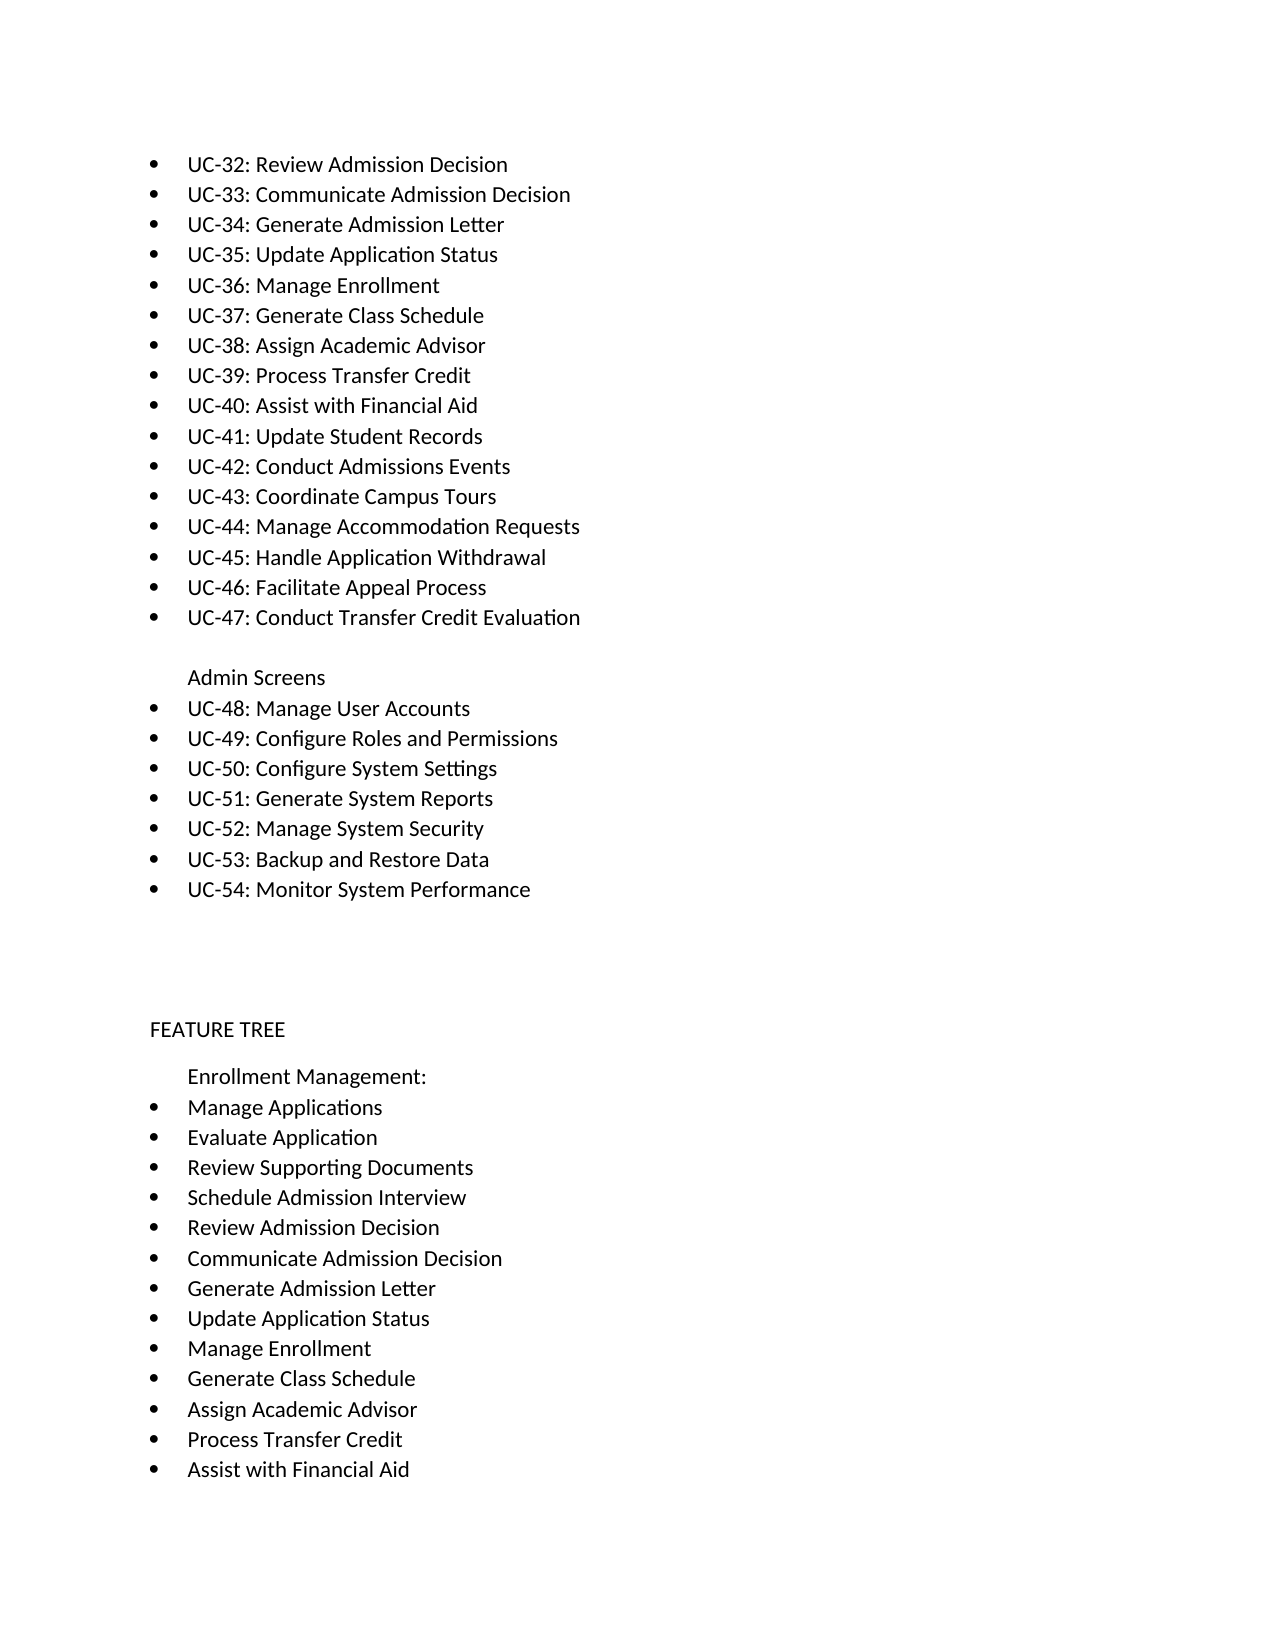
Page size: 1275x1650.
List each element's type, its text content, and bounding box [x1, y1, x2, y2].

list Review Admission Decision [150, 1213, 1125, 1242]
list Communicate Admission Decision [150, 1244, 1125, 1272]
list UC-34: Generate Admission Letter [150, 210, 1125, 238]
list Assist with Financial Aid [150, 1455, 1125, 1483]
list Update Application Status [150, 1304, 1125, 1332]
list UC-54: Monitor System Performance [150, 875, 1125, 903]
list UC-42: Conduct Admissions Events [150, 452, 1125, 480]
list UC-46: Facilitate Appeal Process [150, 573, 1125, 601]
list Admin Screens [187, 663, 1125, 692]
list UC-41: Update Student Records [150, 422, 1125, 450]
list Evaluate Application [150, 1123, 1125, 1151]
list UC-44: Manage Accommodation Requests [150, 512, 1125, 541]
list UC-45: Handle Application Withdrawal [150, 543, 1125, 571]
list UC-36: Manage Enrollment [150, 271, 1125, 299]
list UC-51: Generate System Reports [150, 784, 1125, 812]
list UC-50: Configure System Settings [150, 754, 1125, 782]
list UC-47: Conduct Transfer Credit Evaluation [150, 603, 1125, 631]
list UC-53: Backup and Restore Data [150, 845, 1125, 873]
list Assign Academic Advisor [150, 1395, 1125, 1423]
list UC-33: Communicate Admission Decision [150, 180, 1125, 208]
list Schedule Admission Interview [150, 1183, 1125, 1211]
list Review Supporting Documents [150, 1153, 1125, 1181]
text FEATURE TREE [150, 1016, 1125, 1044]
list Generate Admission Letter [150, 1274, 1125, 1302]
list UC-43: Coordinate Campus Tours [150, 482, 1125, 510]
list UC-35: Update Application Status [150, 241, 1125, 269]
list UC-37: Generate Class Schedule [150, 301, 1125, 329]
list UC-49: Configure Roles and Permissions [150, 724, 1125, 752]
list Generate Class Schedule [150, 1364, 1125, 1393]
list UC-52: Manage System Security [150, 814, 1125, 843]
list Process Transfer Credit [150, 1425, 1125, 1453]
list UC-32: Review Admission Decision [150, 150, 1125, 178]
list UC-38: Assign Academic Advisor [150, 331, 1125, 359]
list UC-40: Assist with Financial Aid [150, 392, 1125, 420]
list Manage Enrollment [150, 1334, 1125, 1362]
list UC-39: Process Transfer Credit [150, 361, 1125, 389]
list Enrollment Management: [187, 1062, 1125, 1091]
list Manage Applications [150, 1093, 1125, 1121]
list UC-48: Manage User Accounts [150, 694, 1125, 722]
